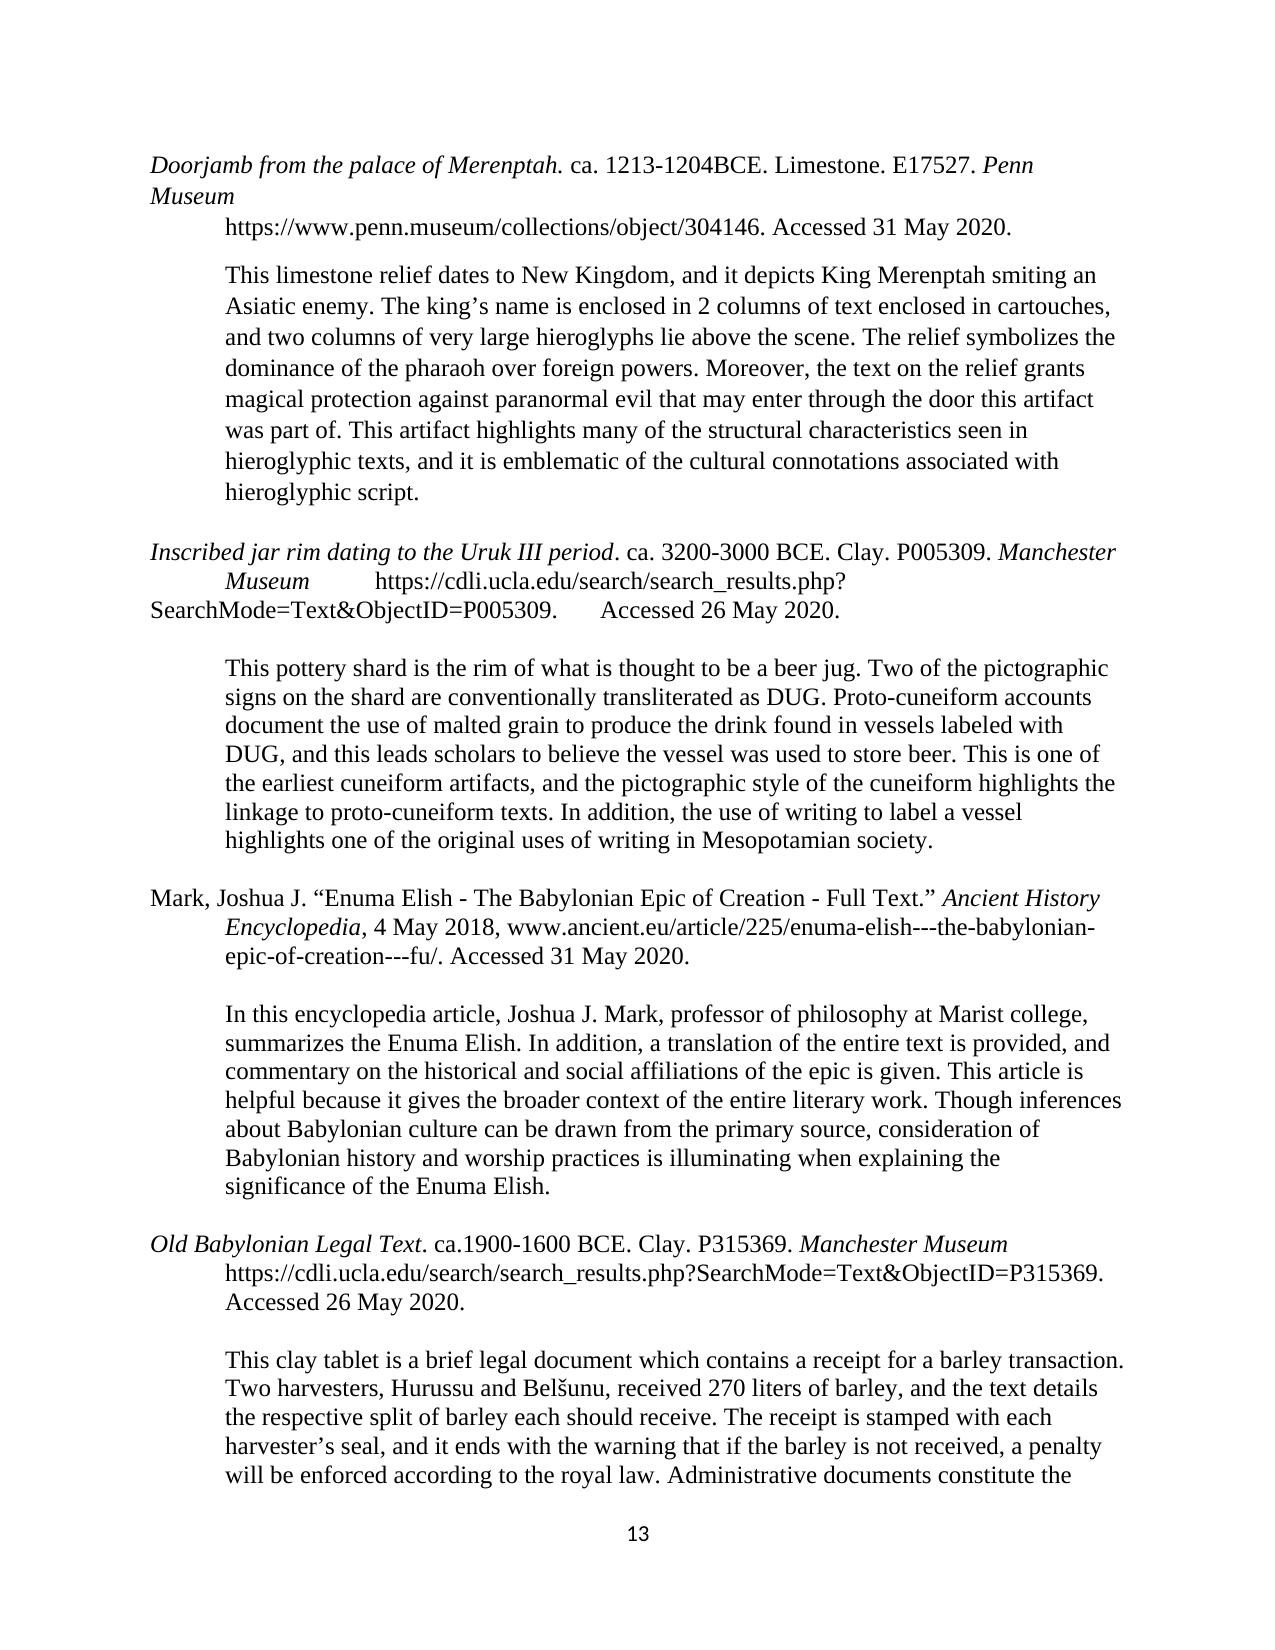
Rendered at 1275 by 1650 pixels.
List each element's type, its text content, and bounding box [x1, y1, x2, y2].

text This pottery shard is the rim of what is thought to be a beer jug. Two of the pictographic signs on the shard are conventionally transliterated as DUG. Proto-cuneiform accounts document the use of malted grain to produce the drink found in vessels labeled with DUG, and this leads scholars to believe the vessel was used to store beer. This is one of the earliest cuneiform artifacts, and the pictographic style of the cuneiform highlights the linkage to proto-cuneiform texts. In addition, the use of writing to label a vessel highlights one of the original uses of writing in Mesopotamian society. [225, 653, 1125, 854]
text This limestone relief dates to New Kingdom, and it depicts King Merenptah smiting an Asiatic enemy. The king’s name is enclosed in 2 columns of text enclosed in cartouches, and two columns of very large hieroglyphs lie above the scene. The relief symbolizes the dominance of the pharaoh over foreign powers. Moreover, the text on the relief grants magical protection against paranormal evil that may enter through the door this artifact was part of. This artifact highlights many of the structural characteristics seen in hieroglyphic texts, and it is emblematic of the cultural connotations associated with hieroglyphic script. [225, 260, 1125, 506]
text In this encyclopedia article, Joshua J. Mark, professor of philosophy at Marist college, summarizes the Enuma Elish. In addition, a translation of the entire text is provided, and commentary on the historical and social affiliations of the epic is given. This article is helpful because it gives the broader context of the entire literary work. Though inferences about Babylonian culture can be drawn from the primary source, consideration of Babylonian history and worship practices is illuminating when explaining the significance of the Enuma Elish. [166, 999, 1125, 1200]
text Old Babylonian Legal Text. ca.1900-1600 BCE. Clay. P315369. Manchester Museum https://cdli.ucla.edu/search/search_results.php?SearchMode=Text&ObjectID=P315369. Accessed 26 May 2020. [150, 1229, 1125, 1316]
text Mark, Joshua J. “Enuma Elish - The Babylonian Epic of Creation - Full Text.” Ancient History Encyclopedia, 4 May 2018, www.ancient.eu/article/225/enuma-elish---the-babylonian- epic-of-creation---fu/. Accessed 31 May 2020. [150, 883, 1125, 970]
text Inscribed jar rim dating to the Uruk III period. ca. 3200-3000 BCE. Clay. P005309. Manchester Museum https://cdli.ucla.edu/search/search_results.php?SearchMode=Text&ObjectID=P005309. Accessed 26 May 2020. [150, 537, 1125, 624]
text https://www.penn.museum/collections/object/304146. Accessed 31 May 2020. [150, 212, 1125, 241]
text Doorjamb from the palace of Merenptah. ca. 1213-1204BCE. Limestone. E17527. Penn Museum [150, 150, 1125, 210]
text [225, 1345, 1125, 1488]
